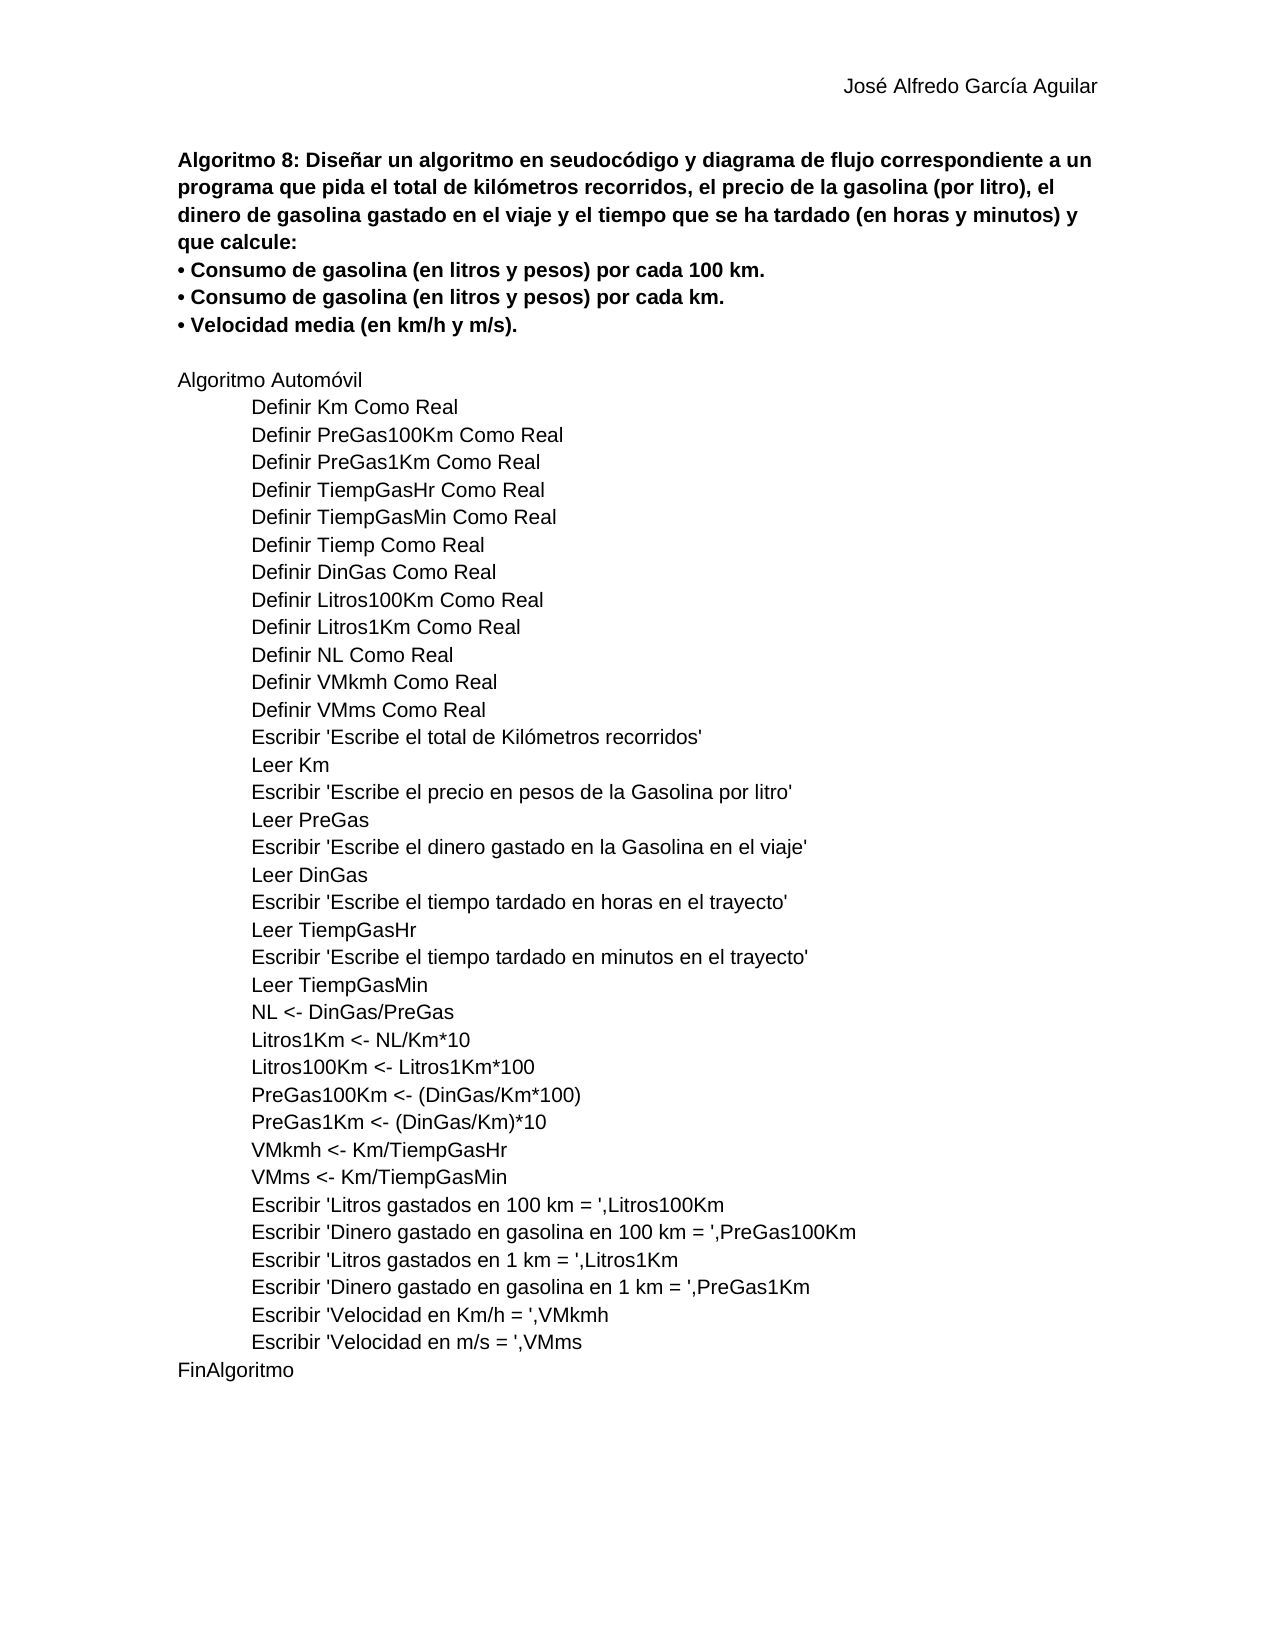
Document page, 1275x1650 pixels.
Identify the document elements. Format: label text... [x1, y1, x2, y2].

text Leer TiempGasMin [177, 973, 1098, 997]
text VMkmh <- Km/TiempGasHr [177, 1138, 1098, 1162]
text Definir DinGas Como Real [177, 560, 1098, 584]
text Escribir 'Litros gastados en 100 km = ',Litros100Km [177, 1193, 1098, 1217]
text Definir TiempGasMin Como Real [177, 505, 1098, 529]
text Litros100Km <- Litros1Km*100 [177, 1055, 1098, 1079]
text • Consumo de gasolina (en litros y pesos) por cada km. [177, 285, 1098, 309]
text Leer DinGas [177, 863, 1098, 887]
text • Consumo de gasolina (en litros y pesos) por cada 100 km. [177, 258, 1098, 282]
text FinAlgoritmo [177, 1358, 1098, 1382]
text Definir PreGas100Km Como Real [177, 423, 1098, 447]
text Litros1Km <- NL/Km*10 [177, 1028, 1098, 1052]
text Definir NL Como Real [177, 643, 1098, 667]
text Definir Litros1Km Como Real [177, 615, 1098, 639]
text Leer Km [177, 753, 1098, 777]
text Escribir 'Escribe el tiempo tardado en minutos en el trayecto' [177, 945, 1098, 969]
text VMms <- Km/TiempGasMin [177, 1165, 1098, 1189]
text Escribir 'Escribe el tiempo tardado en horas en el trayecto' [177, 890, 1098, 914]
text Definir Km Como Real [177, 395, 1098, 419]
text PreGas100Km <- (DinGas/Km*100) [177, 1083, 1098, 1107]
text Escribir 'Dinero gastado en gasolina en 1 km = ',PreGas1Km [177, 1275, 1098, 1299]
text Algoritmo 8: Diseñar un algoritmo en seudocódigo y diagrama de flujo correspondiente a un programa que pida el total de kilómetros recorridos, el precio de la gasolina (por litro), el dinero de gasolina gastado en el viaje y el tiempo que se ha tardado (en horas y minutos) y que calcule: [177, 148, 1098, 254]
text NL <- DinGas/PreGas [177, 1000, 1098, 1024]
text Definir VMkmh Como Real [177, 670, 1098, 694]
text Escribir 'Velocidad en m/s = ',VMms [177, 1330, 1098, 1354]
text Definir TiempGasHr Como Real [177, 478, 1098, 502]
text Definir VMms Como Real [177, 698, 1098, 722]
text • Velocidad media (en km/h y m/s). [177, 313, 1098, 337]
text Definir Tiemp Como Real [177, 533, 1098, 557]
text Leer PreGas [177, 808, 1098, 832]
text Definir Litros100Km Como Real [177, 588, 1098, 612]
text Escribir 'Dinero gastado en gasolina en 100 km = ',PreGas100Km [177, 1220, 1098, 1244]
text Escribir 'Escribe el dinero gastado en la Gasolina en el viaje' [177, 835, 1098, 859]
text Escribir 'Litros gastados en 1 km = ',Litros1Km [177, 1248, 1098, 1272]
text Algoritmo Automóvil [177, 368, 1098, 392]
text Leer TiempGasHr [177, 918, 1098, 942]
text Escribir 'Velocidad en Km/h = ',VMkmh [177, 1303, 1098, 1327]
text Escribir 'Escribe el precio en pesos de la Gasolina por litro' [177, 780, 1098, 804]
text Escribir 'Escribe el total de Kilómetros recorridos' [177, 725, 1098, 749]
text Definir PreGas1Km Como Real [177, 450, 1098, 474]
text PreGas1Km <- (DinGas/Km)*10 [177, 1110, 1098, 1134]
